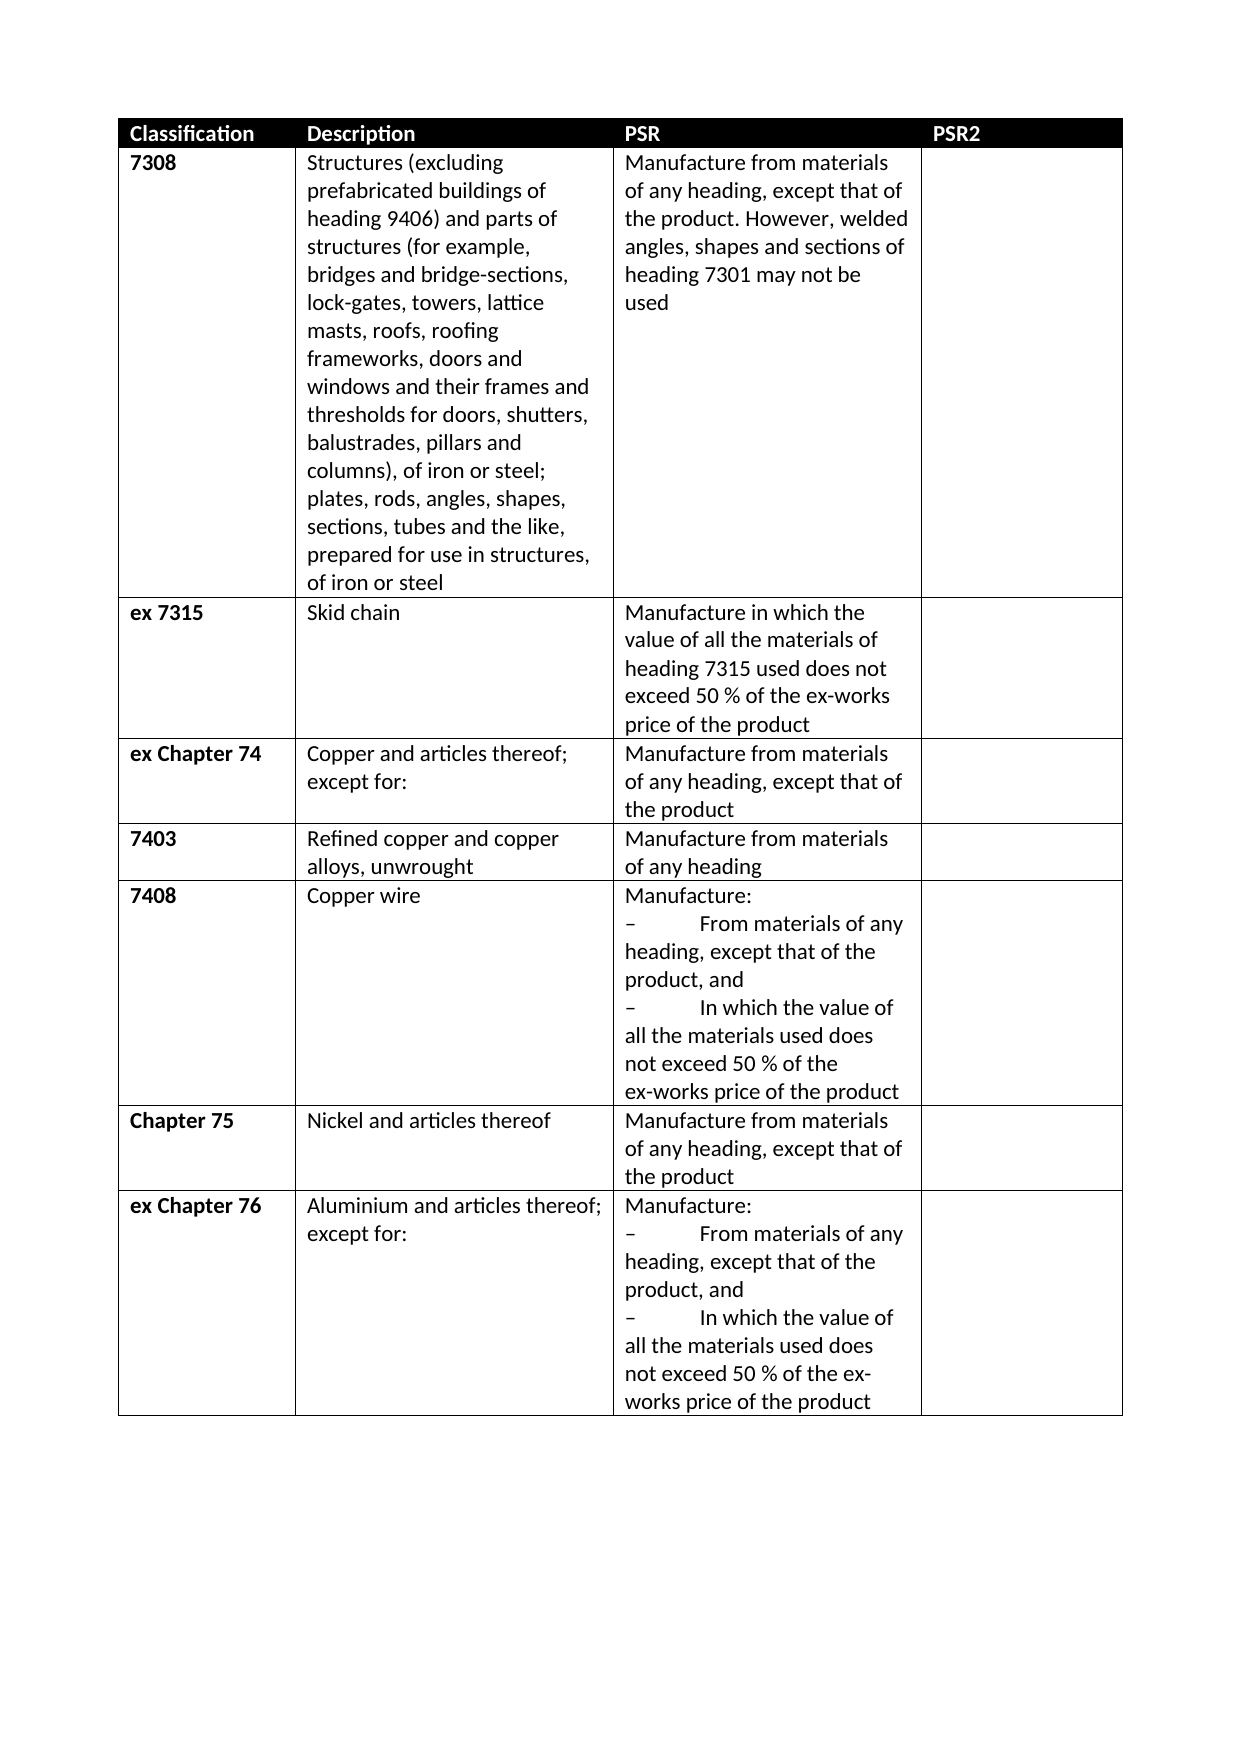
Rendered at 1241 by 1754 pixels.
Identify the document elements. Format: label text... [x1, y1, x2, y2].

table_cell ex 7315 [119, 598, 295, 738]
table_cell Manufacture in which the value of all the materials of heading 7315 used does not exceed 50 % of the ex-works price of the product [614, 598, 921, 738]
table_header Classification [119, 119, 295, 147]
table_cell Structures (excluding prefabricated buildings of heading 9406) and parts of structures (for example, bridges and bridge-sections, lock-gates, towers, lattice masts, roofs, roofing frameworks, doors and windows and their frames and thresholds for doors, shutters, balustrades, pillars and columns), of iron or steel; plates, rods, angles, shapes, sections, tubes and the like, prepared for use in structures, of iron or steel [296, 148, 613, 597]
table_cell Nickel and articles thereof [296, 1106, 613, 1190]
table_cell 7403 [119, 824, 295, 880]
table_cell Manufacture from materials of any heading, except that of the product [614, 1106, 921, 1190]
table_cell [922, 148, 1122, 597]
table_cell Aluminium and articles thereof; except for: [296, 1191, 613, 1415]
table_cell Manufacture: – From materials of any heading, except that of the product, and – In which the value of all the materials used does not exceed 50 % of the ex-works price of the product [614, 1191, 921, 1415]
table_cell 7308 [119, 148, 295, 597]
table_cell [922, 598, 1122, 738]
table_cell Manufacture from materials of any heading, except that of the product. However, welded angles, shapes and sections of heading 7301 may not be used [614, 148, 921, 597]
table_cell [922, 881, 1122, 1105]
table_cell [922, 824, 1122, 880]
table_cell Manufacture: – From materials of any heading, except that of the product, and – In which the value of all the materials used does not exceed 50 % of the ex-works price of the product [614, 881, 921, 1105]
table_cell Manufacture from materials of any heading, except that of the product [614, 739, 921, 823]
table_cell [922, 1106, 1122, 1190]
table_cell Chapter 75 [119, 1106, 295, 1190]
table_header PSR [614, 119, 921, 147]
table_header PSR2 [922, 119, 1122, 147]
table_cell Manufacture from materials of any heading [614, 824, 921, 880]
table_cell ex Chapter 76 [119, 1191, 295, 1415]
table_cell 7408 [119, 881, 295, 1105]
table_cell [922, 1191, 1122, 1415]
table_cell Refined copper and copper alloys, unwrought [296, 824, 613, 880]
table_cell Skid chain [296, 598, 613, 738]
table_cell Copper and articles thereof; except for: [296, 739, 613, 823]
table_cell Copper wire [296, 881, 613, 1105]
table_header Description [296, 119, 613, 147]
table_cell ex Chapter 74 [119, 739, 295, 823]
table_cell [922, 739, 1122, 823]
